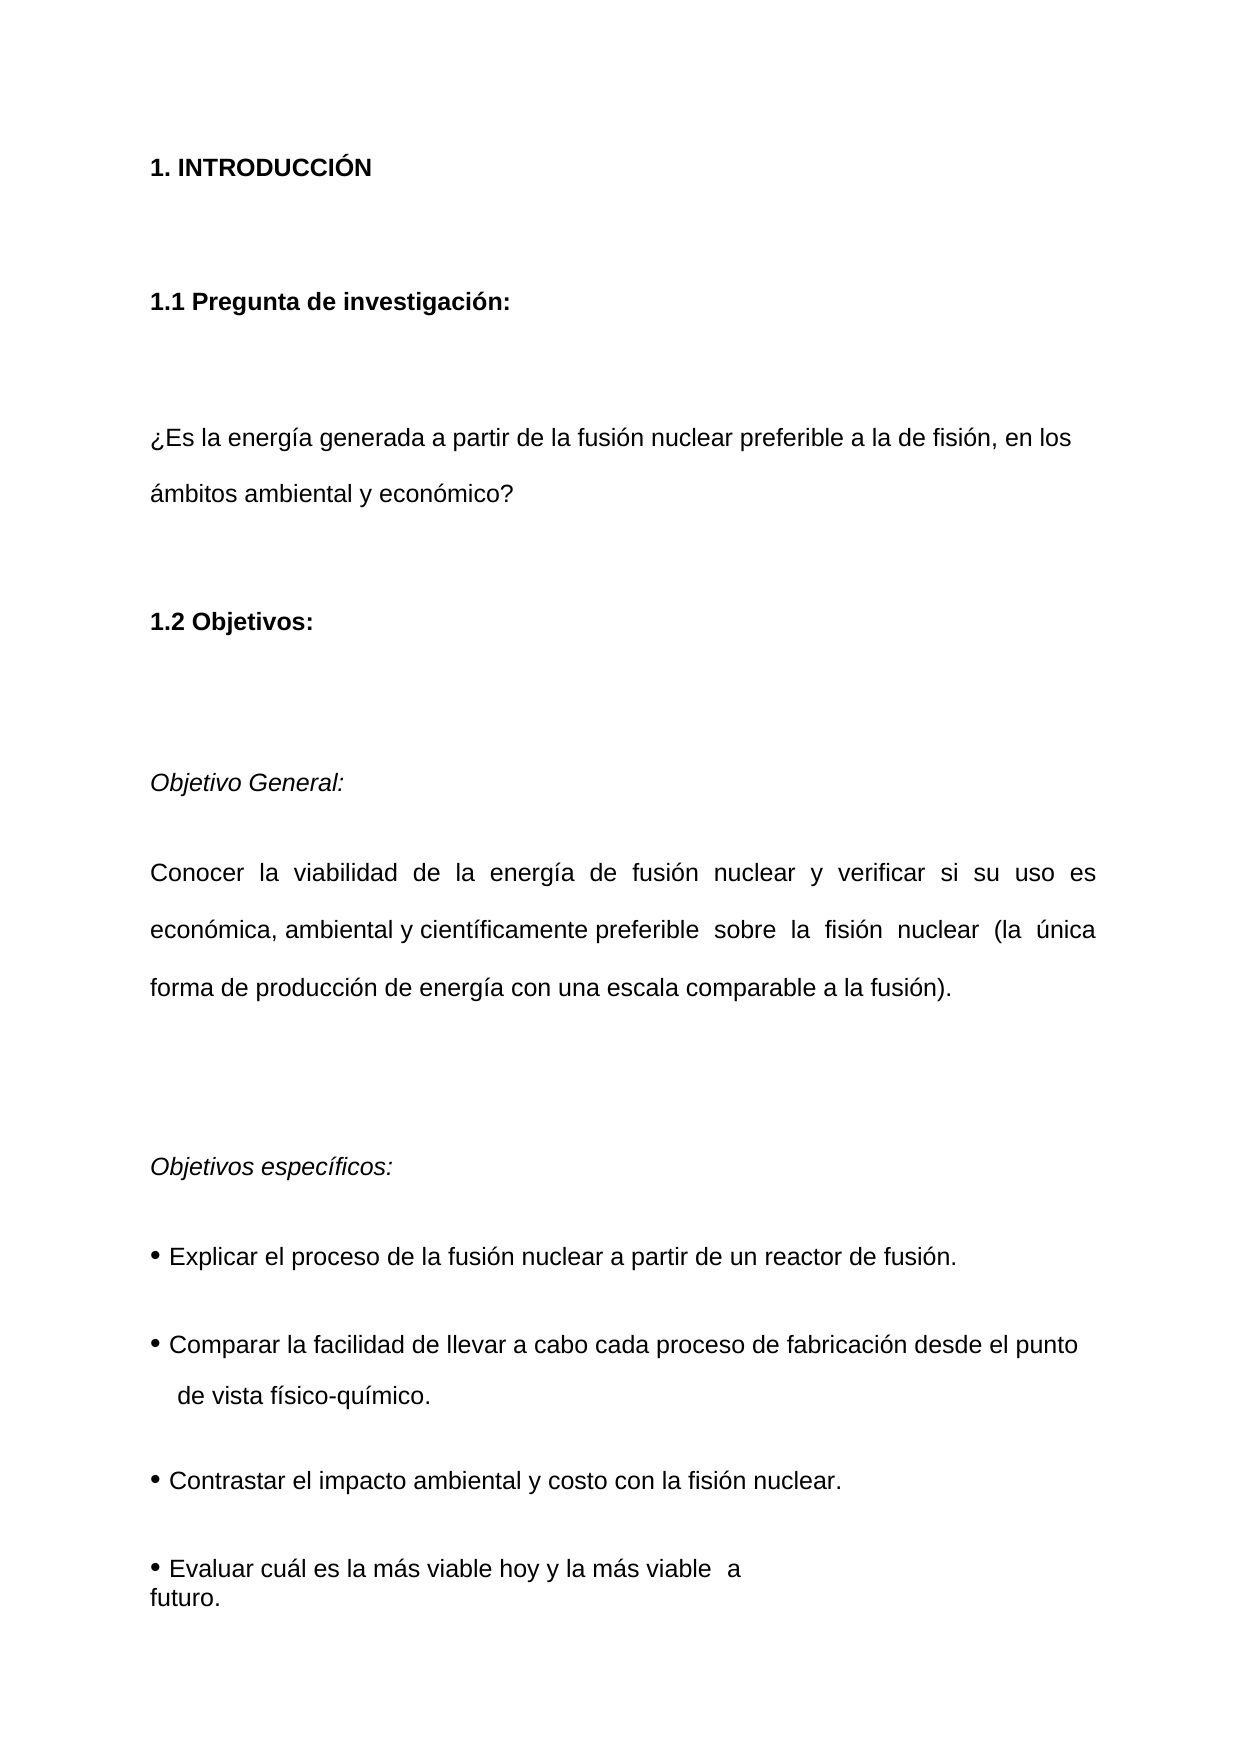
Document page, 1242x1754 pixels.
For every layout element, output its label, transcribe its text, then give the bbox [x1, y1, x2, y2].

text • Comparar la facilidad de llevar a cabo cada proceso de fabricación desde el punto de vista físico-químico. [150, 1324, 1098, 1410]
text • Contrastar el impacto ambiental y costo con la fisión nuclear. [150, 1461, 858, 1496]
text • Explicar el proceso de la fusión nuclear a partir de un reactor de fusión. [150, 1237, 974, 1272]
text 1.2 Objetivos: [150, 606, 321, 635]
text 1.1 Pregunta de investigación: [150, 287, 518, 315]
text 1. INTRODUCCIÓN [150, 153, 380, 182]
text Conocer la viabilidad de la energía de fusión nuclear y verificar si su uso es económica, ambiental y científicamente preferible sobre la fisión nuclear (la única forma de producción de energía con una escala comparable a la fusión). [150, 858, 1098, 1002]
text Objetivo General: [150, 768, 352, 797]
text ¿Es la energía generada a partir de la fusión nuclear preferible a la de fisión, en los ámbitos ambiental y económico? [150, 422, 1081, 507]
text Objetivos específicos: [150, 1152, 401, 1181]
text • Evaluar cuál es la más viable hoy y la más viable a futuro. [150, 1549, 741, 1612]
